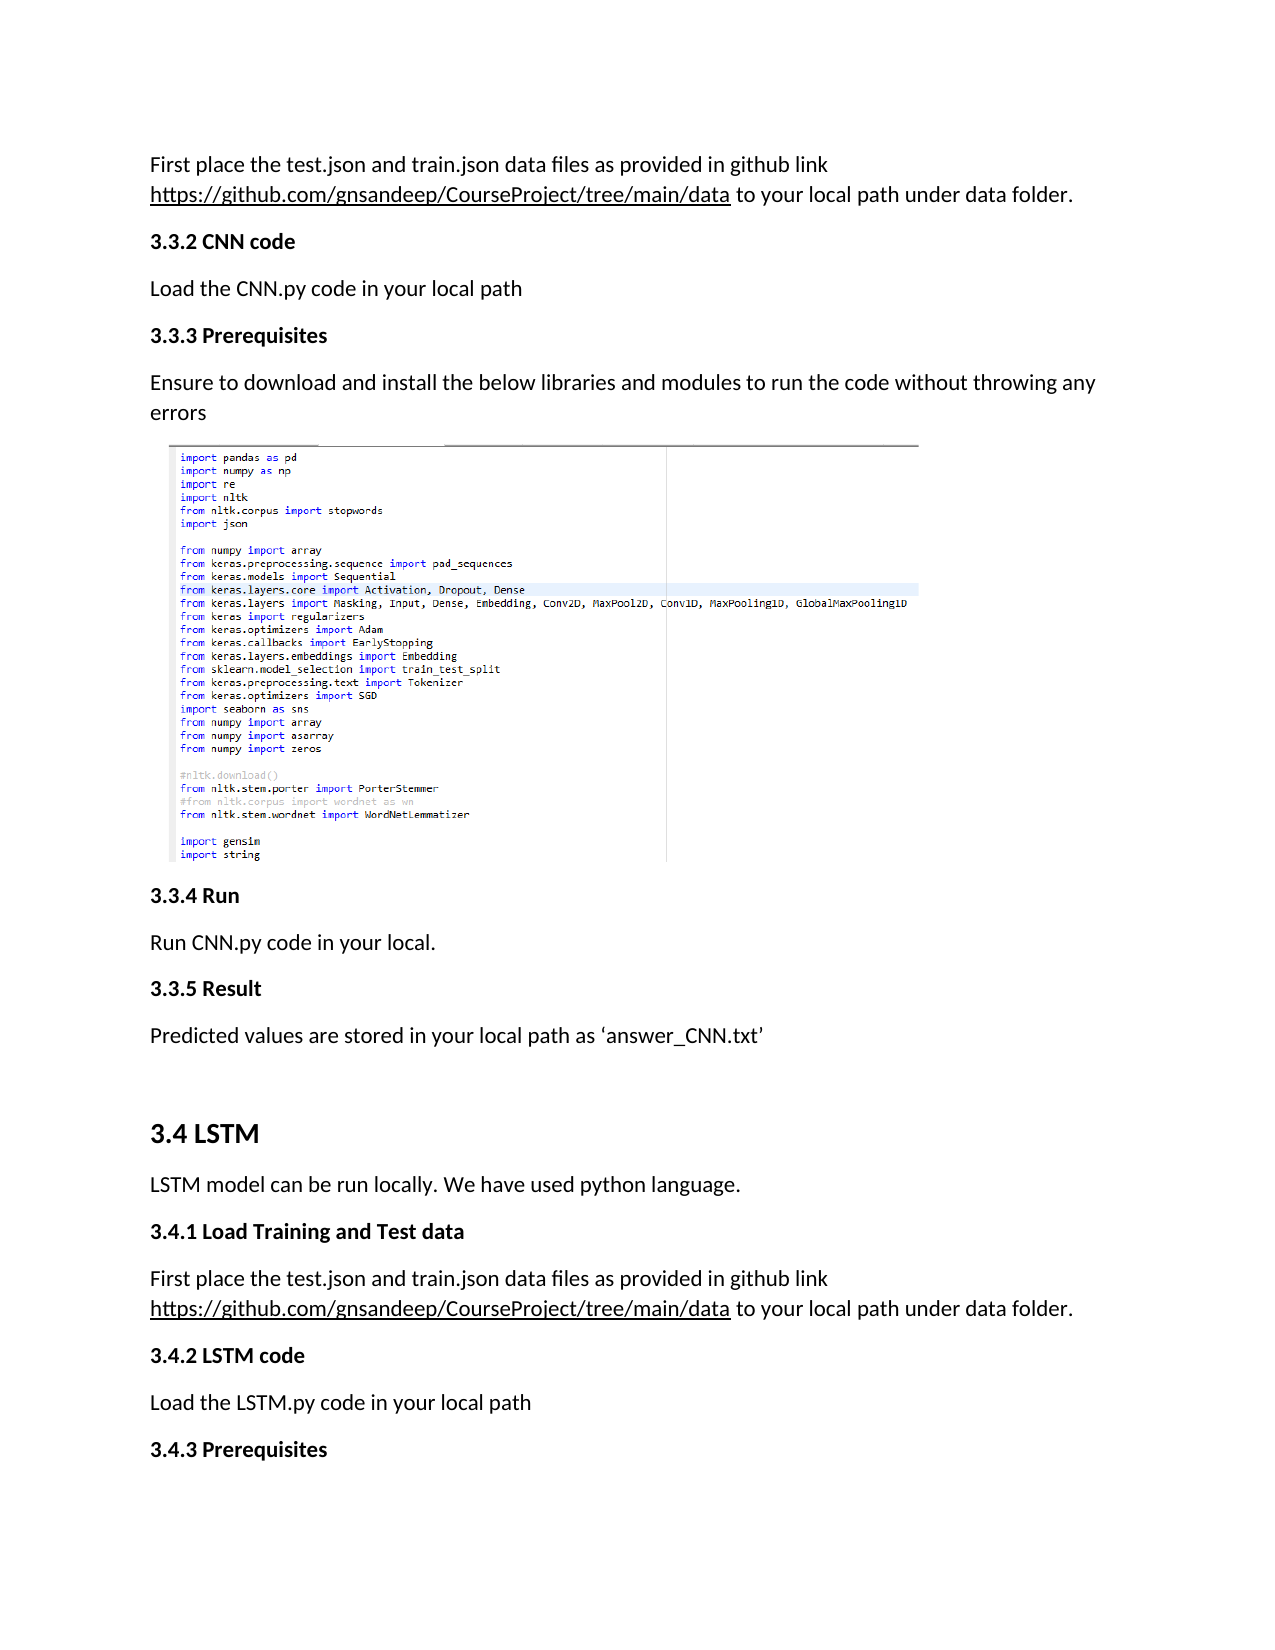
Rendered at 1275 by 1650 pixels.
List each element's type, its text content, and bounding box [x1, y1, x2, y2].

text 3.3.4 Run [150, 881, 1125, 909]
text LSTM model can be run locally. We have used python language. [150, 1170, 1125, 1198]
text 3.3.3 Prerequisites [150, 321, 1125, 349]
text Load the CNN.py code in your local path [150, 274, 1125, 302]
text First place the test.json and train.json data files as provided in github link https://github.com/gnsandeep/CourseProject/tree/main/data to your local path under data folder. [150, 1264, 1125, 1322]
text First place the test.json and train.json data files as provided in github link https://github.com/gnsandeep/CourseProject/tree/main/data to your local path under data folder. [150, 150, 1125, 208]
text 3.4.3 Prerequisites [150, 1435, 1125, 1463]
text Predicted values are stored in your local path as ‘answer_CNN.txt’ [150, 1021, 1125, 1049]
text Ensure to download and install the below libraries and modules to run the code without throwing any errors [150, 368, 1125, 426]
text 3.3.2 CNN code [150, 227, 1125, 255]
text 3.4 LSTM [150, 1115, 1125, 1151]
text 3.3.5 Result [150, 974, 1125, 1003]
text 3.4.2 LSTM code [150, 1341, 1125, 1369]
text Run CNN.py code in your local. [150, 928, 1125, 956]
text 3.4.1 Load Training and Test data [150, 1217, 1125, 1245]
text Load the LSTM.py code in your local path [150, 1388, 1125, 1416]
